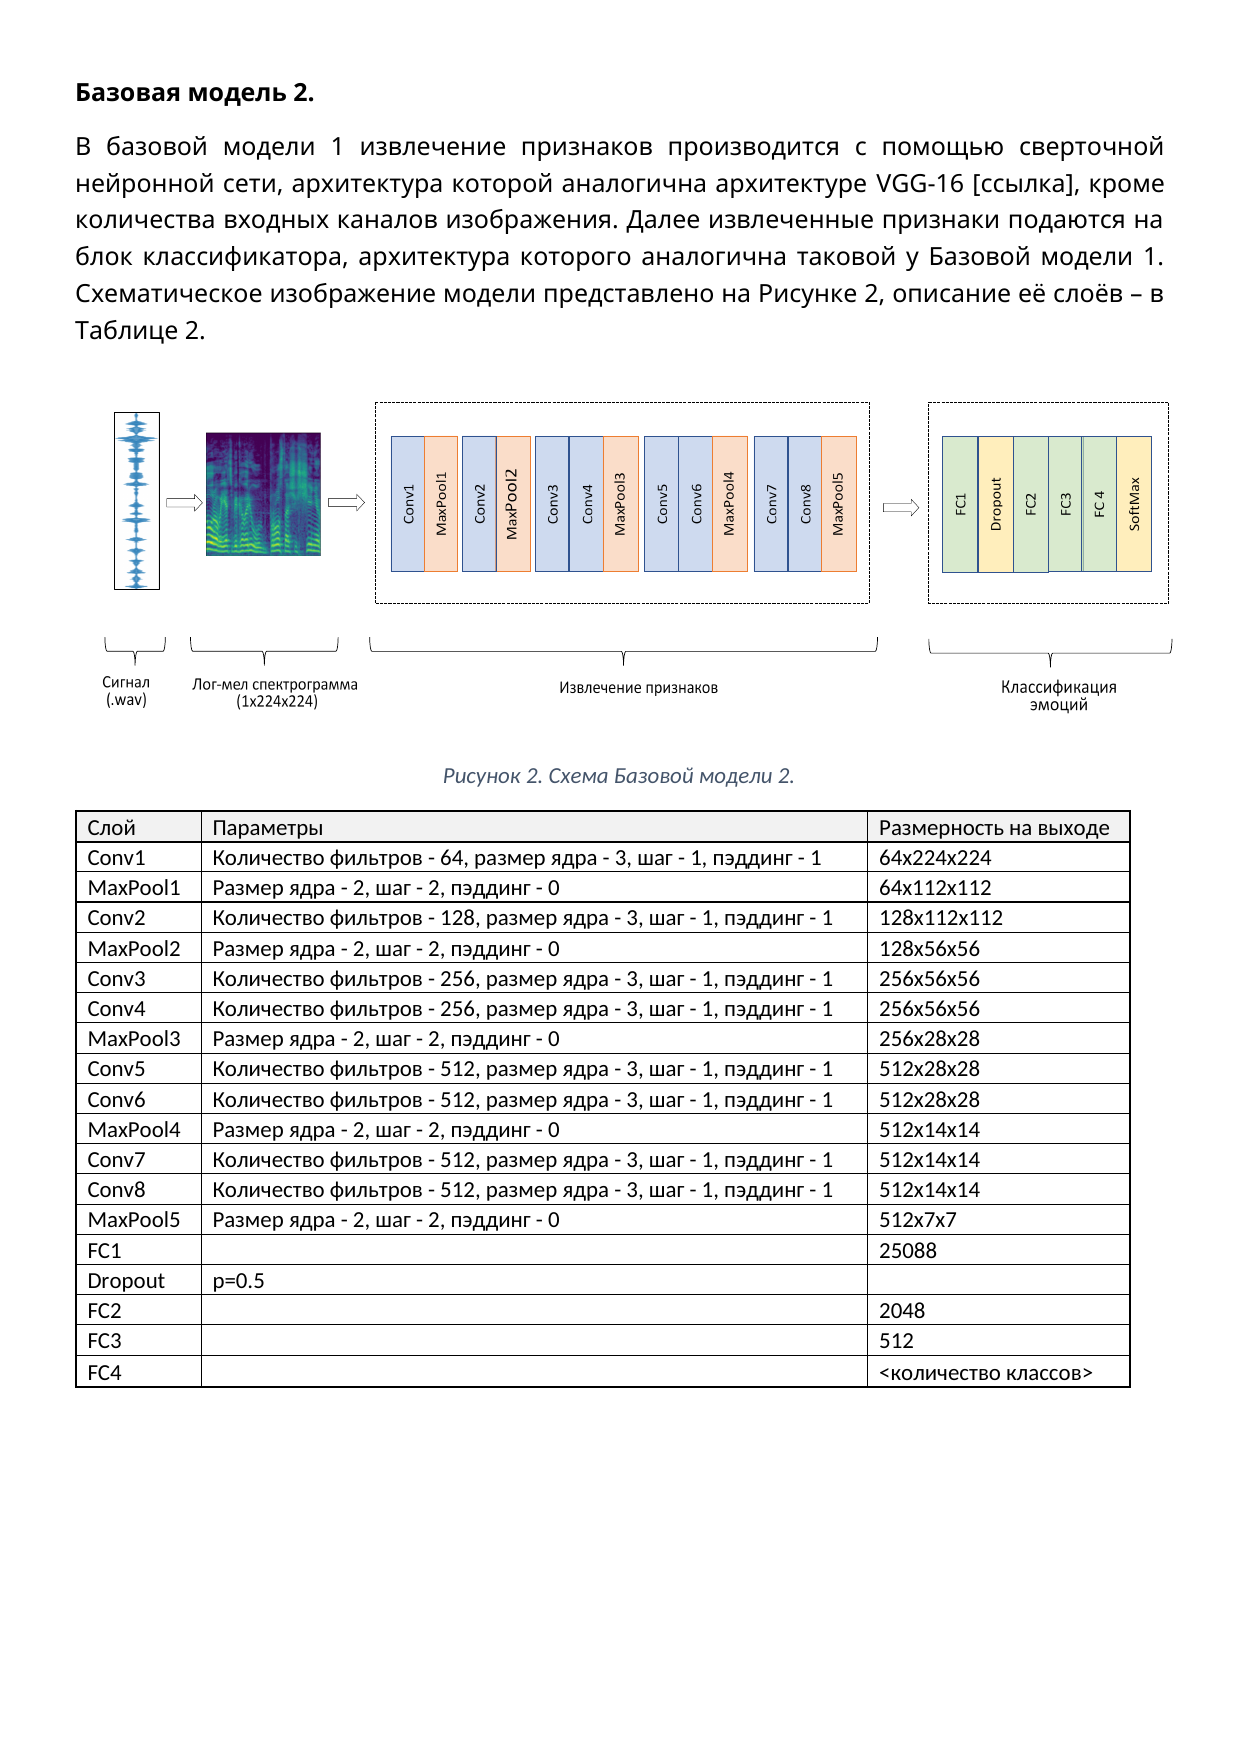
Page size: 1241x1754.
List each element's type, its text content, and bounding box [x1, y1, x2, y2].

table_header Размерность на выходе [868, 812, 1129, 841]
table_cell 256x28x28 [868, 1023, 1129, 1052]
table_cell [202, 1295, 867, 1324]
table_cell Conv3 [77, 963, 201, 992]
table_cell p=0.5 [202, 1265, 867, 1294]
text Базовая модель 2. [75, 75, 1165, 109]
text Рисунок 2. Схема Базовой модели 2. [75, 761, 1165, 789]
table_cell [202, 1325, 867, 1354]
table_cell FC4 [77, 1356, 201, 1386]
table_cell 64x112x112 [868, 872, 1129, 901]
table_cell 512 [868, 1325, 1129, 1354]
table_cell MaxPool5 [77, 1205, 201, 1234]
table_cell MaxPool1 [77, 872, 201, 901]
table_cell 512x7x7 [868, 1205, 1129, 1234]
table_cell 512x14x14 [868, 1144, 1129, 1173]
table_cell 512x28x28 [868, 1054, 1129, 1083]
table_cell Количество фильтров - 64, размер ядра - 3, шаг - 1, пэддинг - 1 [202, 843, 867, 871]
table_cell Количество фильтров - 512, размер ядра - 3, шаг - 1, пэддинг - 1 [202, 1174, 867, 1203]
table_cell FC2 [77, 1295, 201, 1324]
table_cell Conv7 [77, 1144, 201, 1173]
table_cell Количество фильтров - 128, размер ядра - 3, шаг - 1, пэддинг - 1 [202, 903, 867, 932]
table_cell Размер ядра - 2, шаг - 2, пэддинг - 0 [202, 872, 867, 901]
table_cell 256x56x56 [868, 963, 1129, 992]
table_cell Количество фильтров - 256, размер ядра - 3, шаг - 1, пэддинг - 1 [202, 993, 867, 1022]
table_cell [202, 1356, 867, 1386]
table_cell FC1 [77, 1235, 201, 1264]
table_cell 512x14x14 [868, 1114, 1129, 1143]
table_cell 64x224x224 [868, 843, 1129, 871]
table_cell Количество фильтров - 512, размер ядра - 3, шаг - 1, пэддинг - 1 [202, 1084, 867, 1113]
table_cell Conv4 [77, 993, 201, 1022]
table_cell Conv5 [77, 1054, 201, 1083]
text В базовой модели 1 извлечение признаков производится с помощью сверточной нейронной сети, архитектура которой аналогична архитектуре VGG-16 [ссылка], кроме количества входных каналов изображения. Далее извлеченные признаки подаются на блок классификатора, архитектура которого аналогична таковой у Базовой модели 1. Схематическое изображение модели представлено на Рисунке 2, описание её слоёв – в Таблице 2. [75, 128, 1165, 346]
table_cell 2048 [868, 1295, 1129, 1324]
table_cell 128x56x56 [868, 933, 1129, 962]
table_cell 512x14x14 [868, 1174, 1129, 1203]
table_header Слой [77, 812, 201, 841]
table_cell Размер ядра - 2, шаг - 2, пэддинг - 0 [202, 933, 867, 962]
table_cell Conv6 [77, 1084, 201, 1113]
table_cell 25088 [868, 1235, 1129, 1264]
table_cell FC3 [77, 1325, 201, 1354]
table_cell Размер ядра - 2, шаг - 2, пэддинг - 0 [202, 1023, 867, 1052]
table_cell [202, 1235, 867, 1264]
table_cell [868, 1265, 1129, 1294]
table_cell MaxPool2 [77, 933, 201, 962]
table_cell 256x56x56 [868, 993, 1129, 1022]
table_cell Dropout [77, 1265, 201, 1294]
table_cell MaxPool4 [77, 1114, 201, 1143]
table_cell Размер ядра - 2, шаг - 2, пэддинг - 0 [202, 1205, 867, 1234]
table_cell Conv2 [77, 903, 201, 932]
table_cell MaxPool3 [77, 1023, 201, 1052]
table_cell Conv1 [77, 843, 201, 871]
table_cell Количество фильтров - 256, размер ядра - 3, шаг - 1, пэддинг - 1 [202, 963, 867, 992]
table_cell Количество фильтров - 512, размер ядра - 3, шаг - 1, пэддинг - 1 [202, 1054, 867, 1083]
table_header Параметры [202, 812, 867, 841]
table_cell <количество классов> [868, 1356, 1129, 1386]
table_cell Conv8 [77, 1174, 201, 1203]
table_cell Количество фильтров - 512, размер ядра - 3, шаг - 1, пэддинг - 1 [202, 1144, 867, 1173]
table_cell Размер ядра - 2, шаг - 2, пэддинг - 0 [202, 1114, 867, 1143]
table_cell 128x112x112 [868, 903, 1129, 932]
table_cell 512x28x28 [868, 1084, 1129, 1113]
